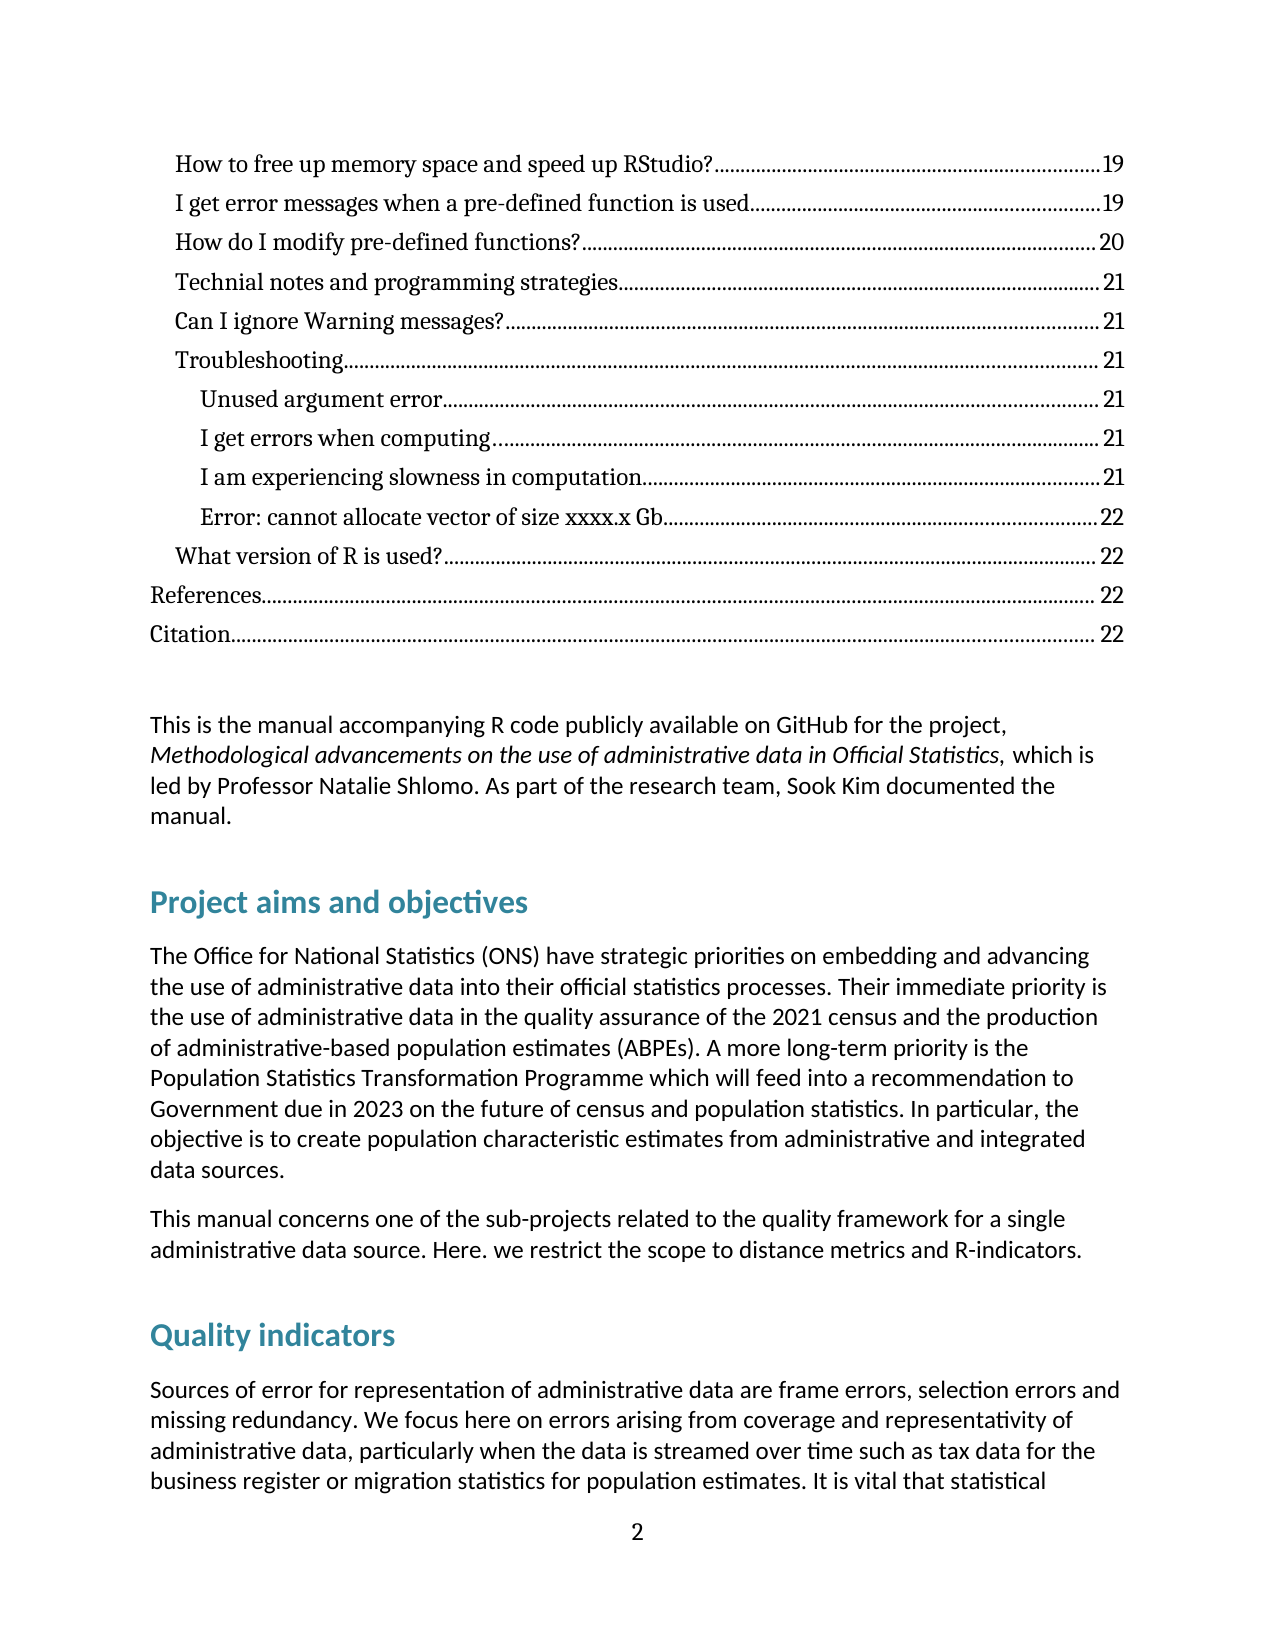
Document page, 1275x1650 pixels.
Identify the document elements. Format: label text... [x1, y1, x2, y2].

text The Office for National Statistics (ONS) have strategic priorities on embedding and advancing the use of administrative data into their official statistics processes. Their immediate priority is the use of administrative data in the quality assurance of the 2021 census and the production of administrative-based population estimates (ABPEs). A more long-term priority is the Population Statistics Transformation Programme which will feed into a recommendation to Government due in 2023 on the future of census and population statistics. In particular, the objective is to create population characteristic estimates from administrative and integrated data sources. [150, 940, 1125, 1184]
text This manual concerns one of the sub-projects related to the quality framework for a single administrative data source. Here. we restrict the scope to distance metrics and R-indicators. [150, 1203, 1125, 1264]
text This is the manual accompanying R code publicly available on GitHub for the project, Methodological advancements on the use of administrative data in Official Statistics, which is led by Professor Natalie Shlomo. As part of the research team, Sook Kim documented the manual. [150, 709, 1125, 831]
subtitle Quality indicators [150, 1314, 1125, 1355]
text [150, 1374, 1125, 1496]
subtitle Project aims and objectives [150, 881, 1125, 922]
